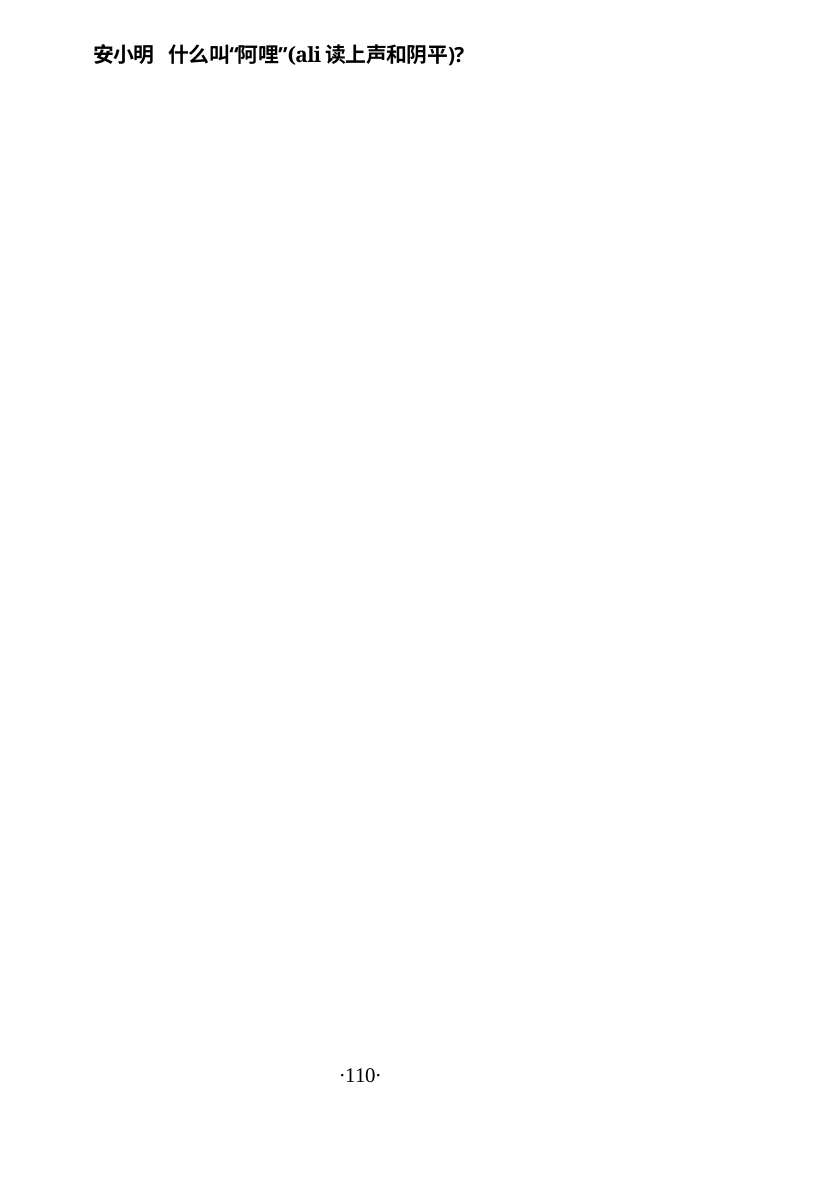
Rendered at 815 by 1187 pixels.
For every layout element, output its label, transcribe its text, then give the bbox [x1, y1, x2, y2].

text 安小明 什么叫“阿哩”(ali读上声和阴平)? [93, 42, 692, 68]
